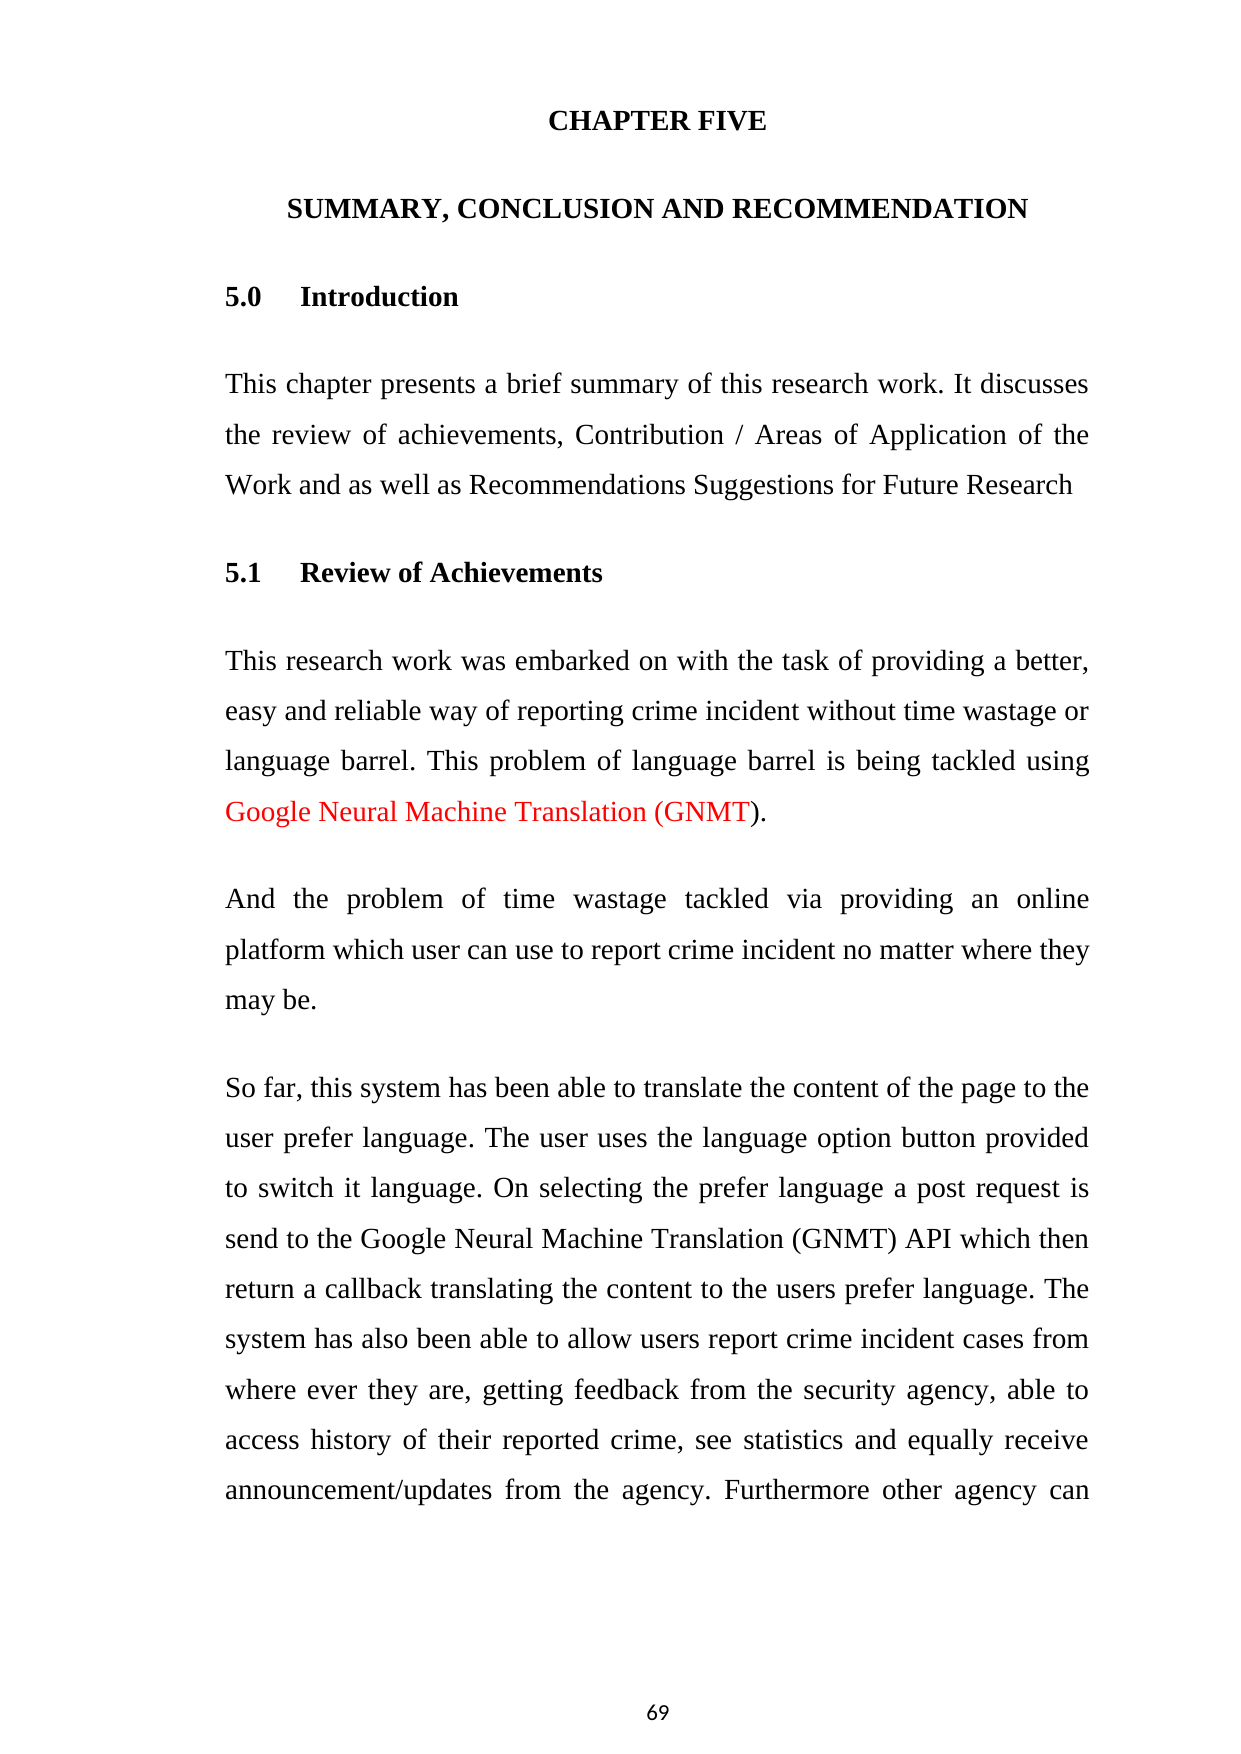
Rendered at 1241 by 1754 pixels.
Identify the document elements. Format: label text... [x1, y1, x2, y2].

title 5.0 Introduction [225, 279, 1090, 312]
title SUMMARY, CONCLUSION AND RECOMMENDATION [225, 191, 1090, 224]
text And the problem of time wastage tackled via providing an online platform which user can use to report crime incident no matter where they may be. [225, 882, 1090, 1016]
text This chapter presents a brief summary of this research work. It discusses the review of achievements, Contribution / Areas of Application of the Work and as well as Recommendations Suggestions for Future Research [225, 367, 1090, 501]
title 5.1 Review of Achievements [225, 555, 1090, 588]
title CHAPTER FIVE [225, 103, 1090, 137]
text This research work was embarked on with the task of providing a better, easy and reliable way of reporting crime incident without time wastage or language barrel. This problem of language barrel is being tackled using Google Neural Machine Translation (GNMT). [225, 643, 1090, 827]
